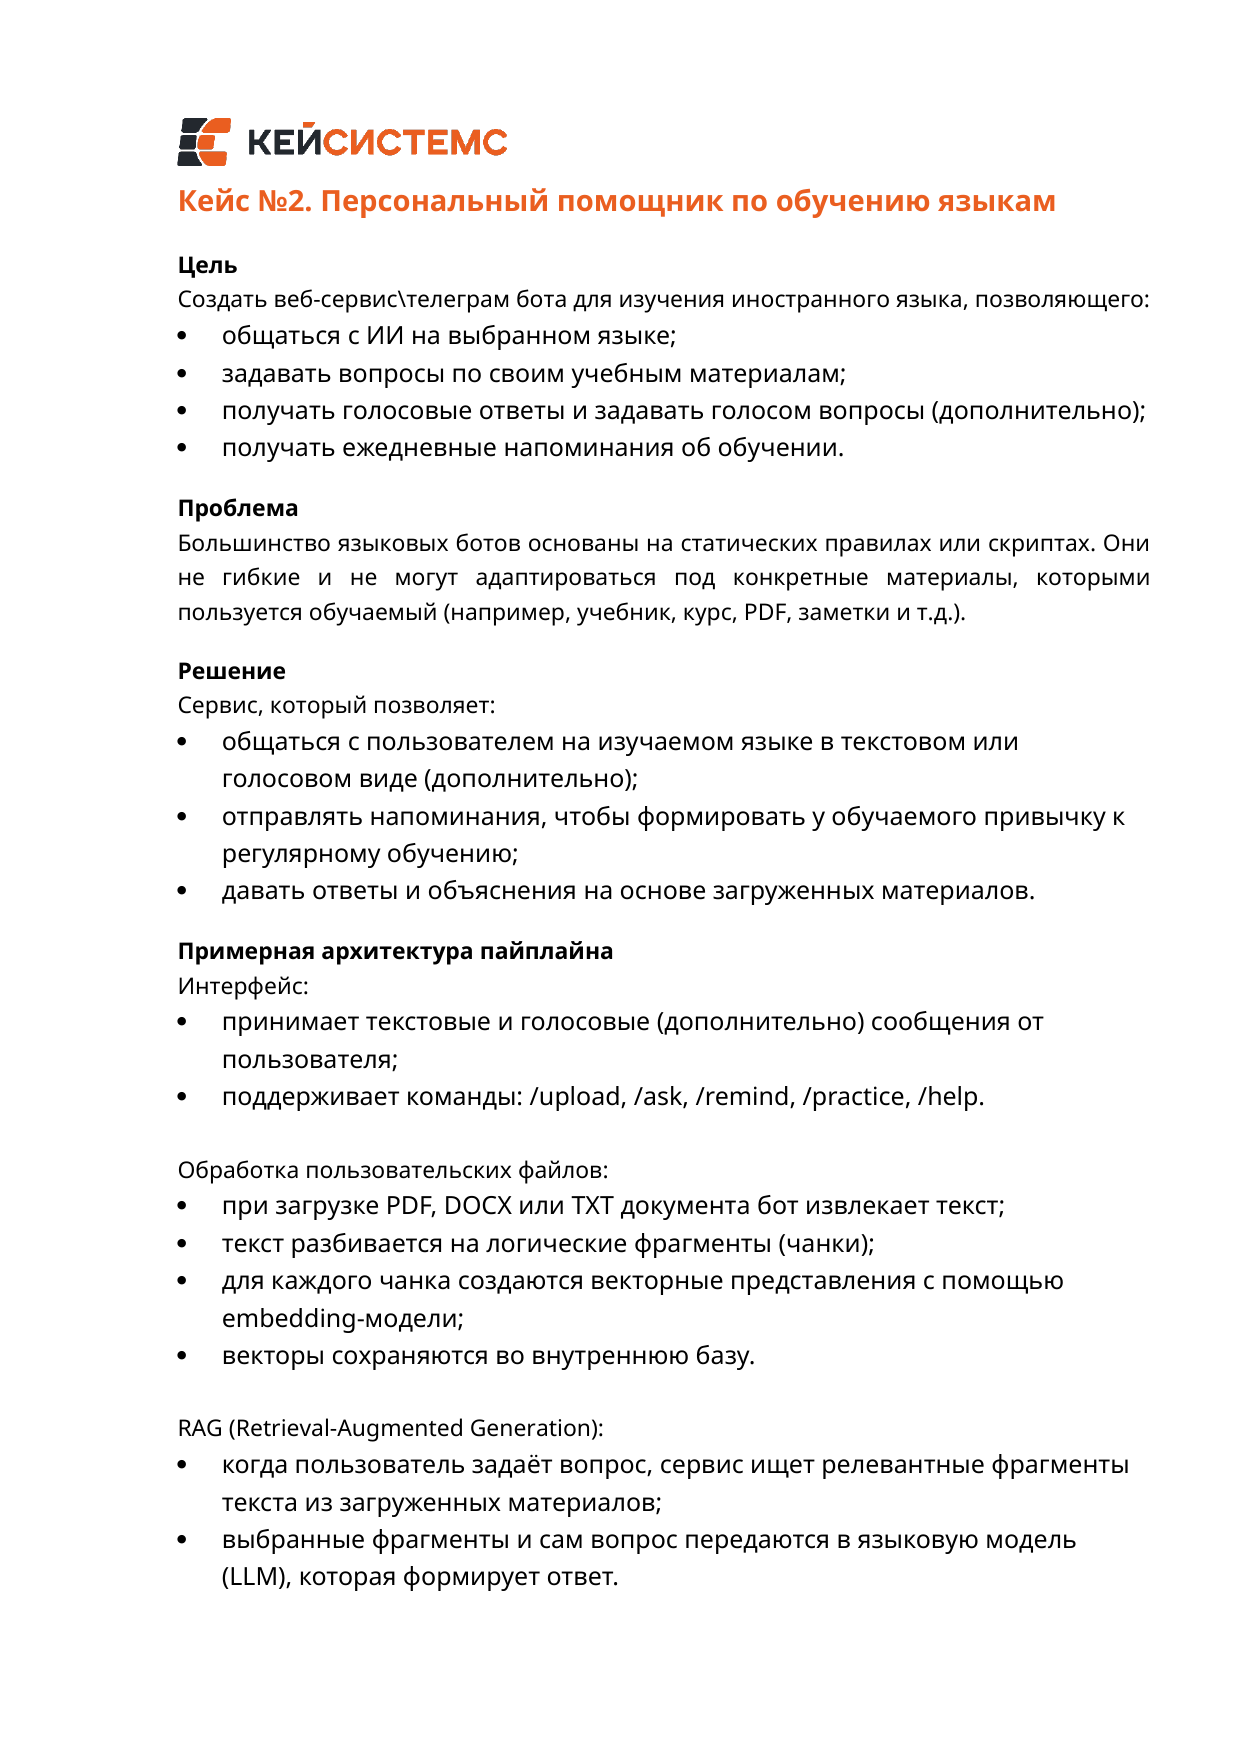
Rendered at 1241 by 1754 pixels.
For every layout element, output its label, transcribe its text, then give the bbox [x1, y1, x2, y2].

list для каждого чанка создаются векторные представления с помощью embedding-модели; [177, 1263, 1152, 1334]
list отправлять напоминания, чтобы формировать у обучаемого привычку к регулярному обучению; [177, 798, 1152, 870]
list принимает текстовые и голосовые (дополнительно) сообщения от пользователя; [177, 1004, 1152, 1076]
list при загрузке PDF, DOCX или TXT документа бот извлекает текст; [177, 1188, 1152, 1222]
list выбранные фрагменты и сам вопрос передаются в языковую модель (LLM), которая формирует ответ. [177, 1522, 1152, 1593]
subtitle Кейс №2. Персональный помощник по обучению языкам [177, 181, 1152, 220]
list векторы сохраняются во внутреннюю базу. [177, 1338, 1152, 1372]
list когда пользователь задаёт вопрос, сервис ищет релевантные фрагменты текста из загруженных материалов; [177, 1447, 1152, 1518]
text Обработка пользовательских файлов: [177, 1154, 1152, 1185]
list задавать вопросы по своим учебным материалам; [177, 355, 1152, 389]
list общаться с пользователем на изучаемом языке в текстовом или голосовом виде (дополнительно); [177, 723, 1152, 795]
text Цель [177, 249, 1152, 280]
text Интерфейс: [177, 970, 1152, 1001]
list текст разбивается на логические фрагменты (чанки); [177, 1225, 1152, 1259]
text RAG (Retrieval-Augmented Generation): [177, 1412, 1152, 1444]
list давать ответы и объяснения на основе загруженных материалов. [177, 873, 1152, 907]
text Большинство языковых ботов основаны на статических правилах или скриптах. Они не гибкие и не могут адаптироваться под конкретные материалы, которыми пользуется обучаемый (например, учебник, курс, PDF, заметки и т.д.). [177, 527, 1152, 627]
list получать голосовые ответы и задавать голосом вопросы (дополнительно); [177, 393, 1152, 427]
text Примерная архитектура пайплайна [177, 935, 1152, 967]
picture [177, 118, 507, 166]
list поддерживает команды: /upload, /ask, /remind, /practice, /help. [177, 1079, 1152, 1113]
text Создать веб-сервис\телеграм бота для изучения иностранного языка, позволяющего: [177, 283, 1152, 315]
text Сервис, который позволяет: [177, 689, 1152, 720]
text Проблема [177, 492, 1152, 523]
list получать ежедневные напоминания об обучении. [177, 430, 1152, 464]
text Решение [177, 655, 1152, 686]
list общаться с ИИ на выбранном языке; [177, 318, 1152, 352]
